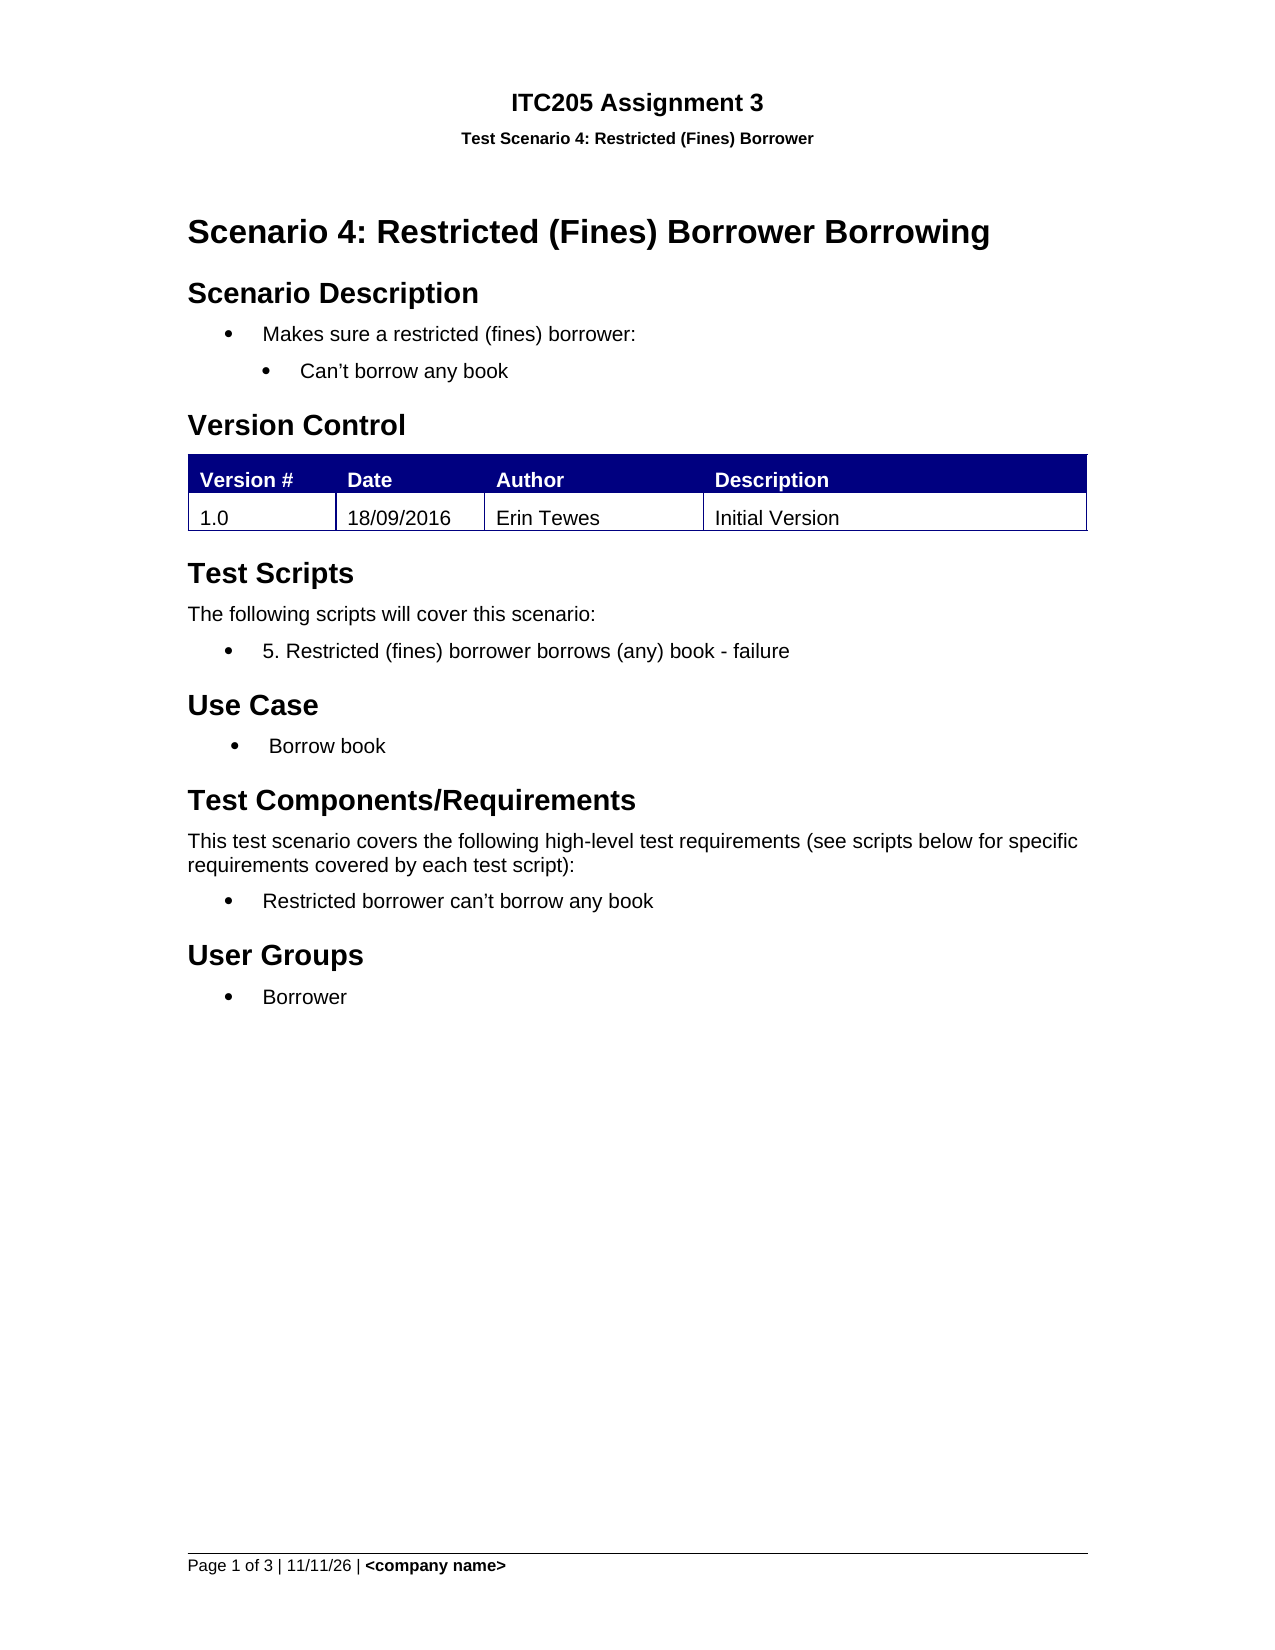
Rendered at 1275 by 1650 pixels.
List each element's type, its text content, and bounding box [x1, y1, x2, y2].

list Restricted borrower can’t borrow any book [225, 889, 1087, 913]
table_cell Erin Tewes [485, 493, 703, 530]
table_cell 18/09/2016 [337, 493, 484, 530]
list Can’t borrow any book [262, 358, 1087, 383]
table_header Author [485, 455, 703, 492]
table_cell 1.0 [189, 493, 335, 530]
table_header Description [704, 455, 1086, 492]
table_header Version # [189, 455, 335, 492]
subtitle Test Scripts [187, 556, 1087, 590]
table_cell Initial Version [704, 493, 1086, 530]
text The following scripts will cover this scenario: [187, 602, 1087, 626]
list Makes sure a restricted (fines) borrower: [225, 322, 1087, 346]
subtitle Version Control [187, 408, 1087, 441]
subtitle User Groups [187, 938, 1087, 972]
subtitle Scenario 4: Restricted (Fines) Borrower Borrowing [187, 212, 1087, 251]
list 5. Restricted (fines) borrower borrows (any) book - failure [225, 639, 1087, 663]
text This test scenario covers the following high-level test requirements (see scripts below for specific requirements covered by each test script): [187, 829, 1087, 877]
table_header Date [337, 455, 484, 492]
subtitle Test Components/Requirements [187, 783, 1087, 816]
list Borrow book [231, 734, 1087, 758]
subtitle Scenario Description [187, 276, 1087, 309]
list Borrower [225, 984, 1087, 1008]
subtitle Use Case [187, 688, 1087, 721]
